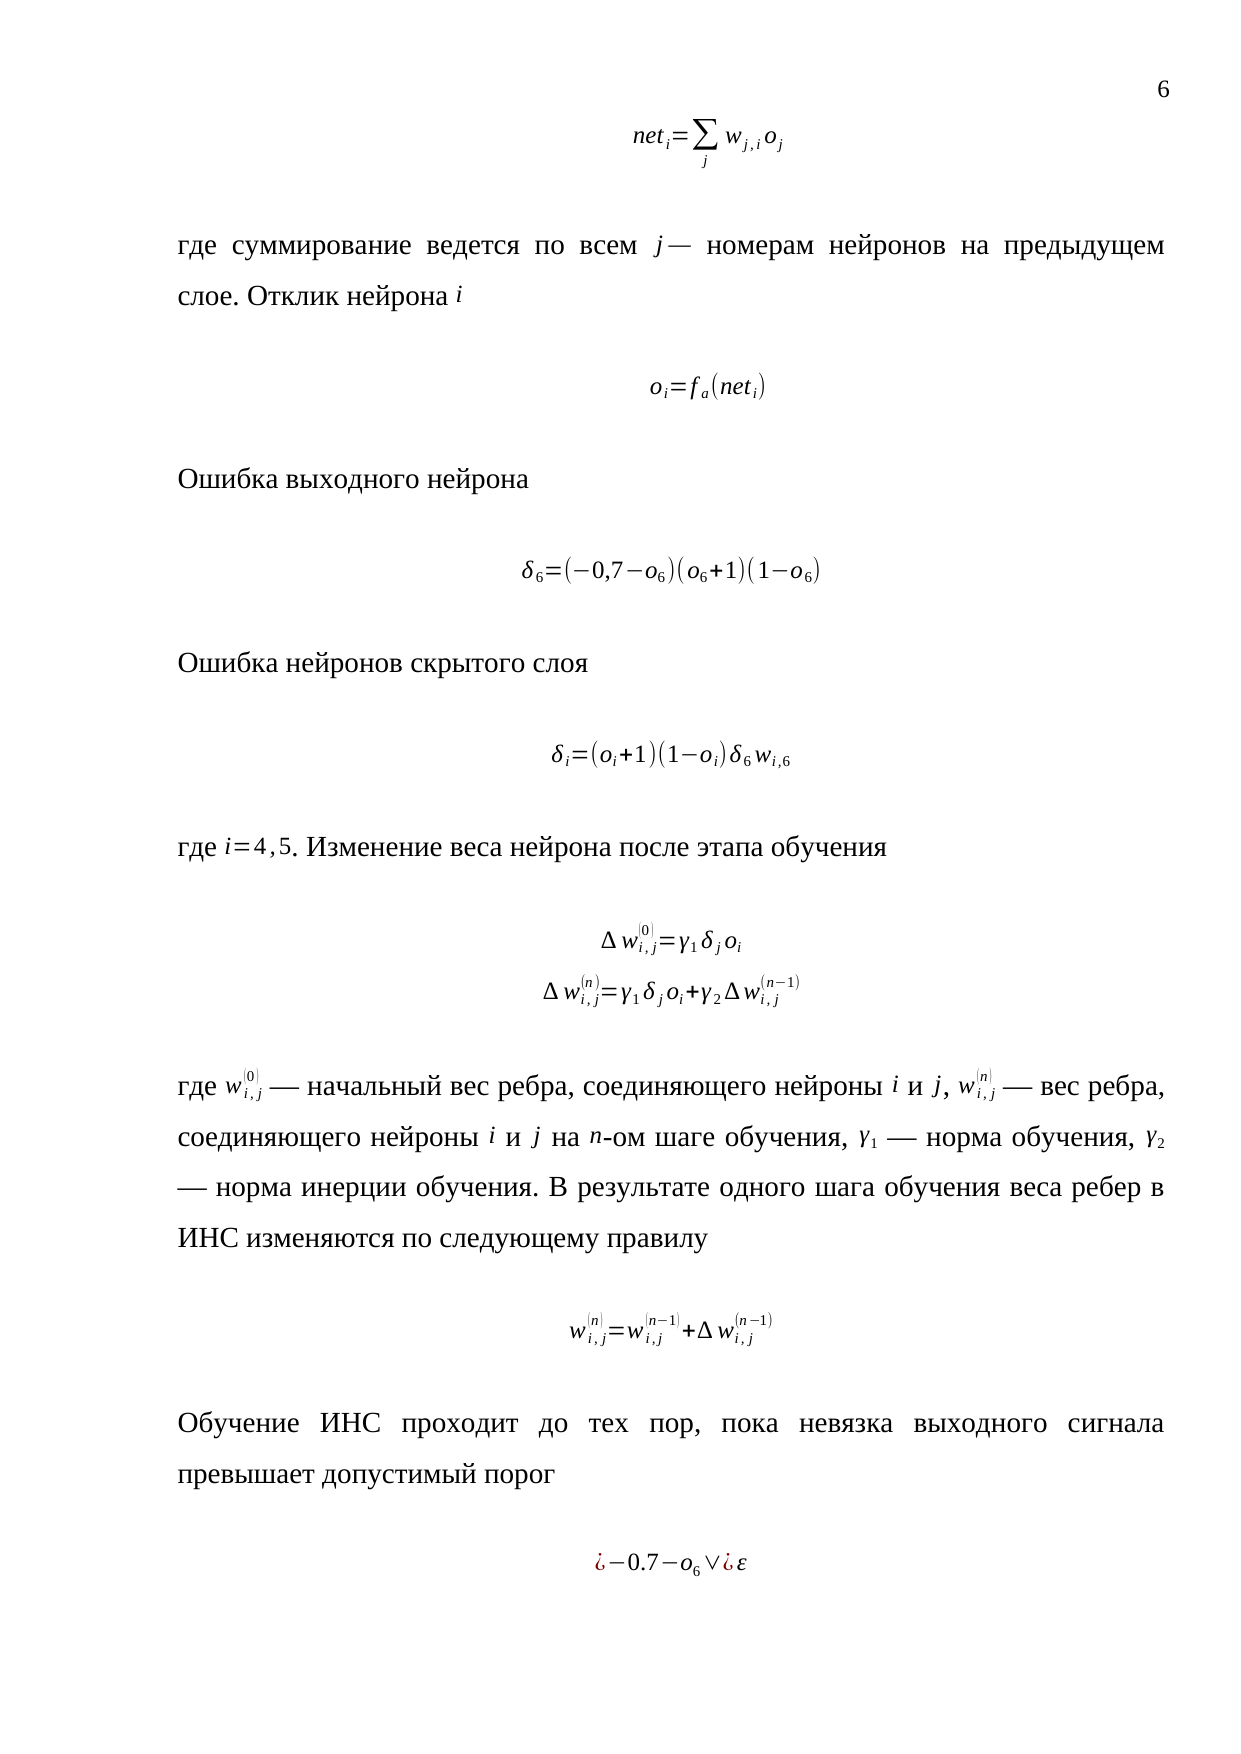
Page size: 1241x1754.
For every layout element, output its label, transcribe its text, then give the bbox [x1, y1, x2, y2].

text Ошибка нейронов скрытого слоя [177, 646, 1165, 679]
text Ошибка выходного нейрона [177, 462, 1165, 495]
text где суммирование ведется по всем номерам нейронов на предыдущем слое. Отклик нейрона [177, 227, 1165, 311]
text где . Изменение веса нейрона после этапа обучения [177, 829, 1165, 863]
text где — начальный вес ребра, соединяющего нейроны и , — вес ребра, соединяющего нейроны и на -ом шаге обучения, — норма обучения, — норма инерции обучения. В результате одного шага обучения веса ребер в ИНС изменяются по следующему правилу [177, 1067, 1165, 1253]
text Обучение ИНС проходит до тех пор, пока невязка выходного сигнала превышает допустимый порог [177, 1405, 1165, 1489]
